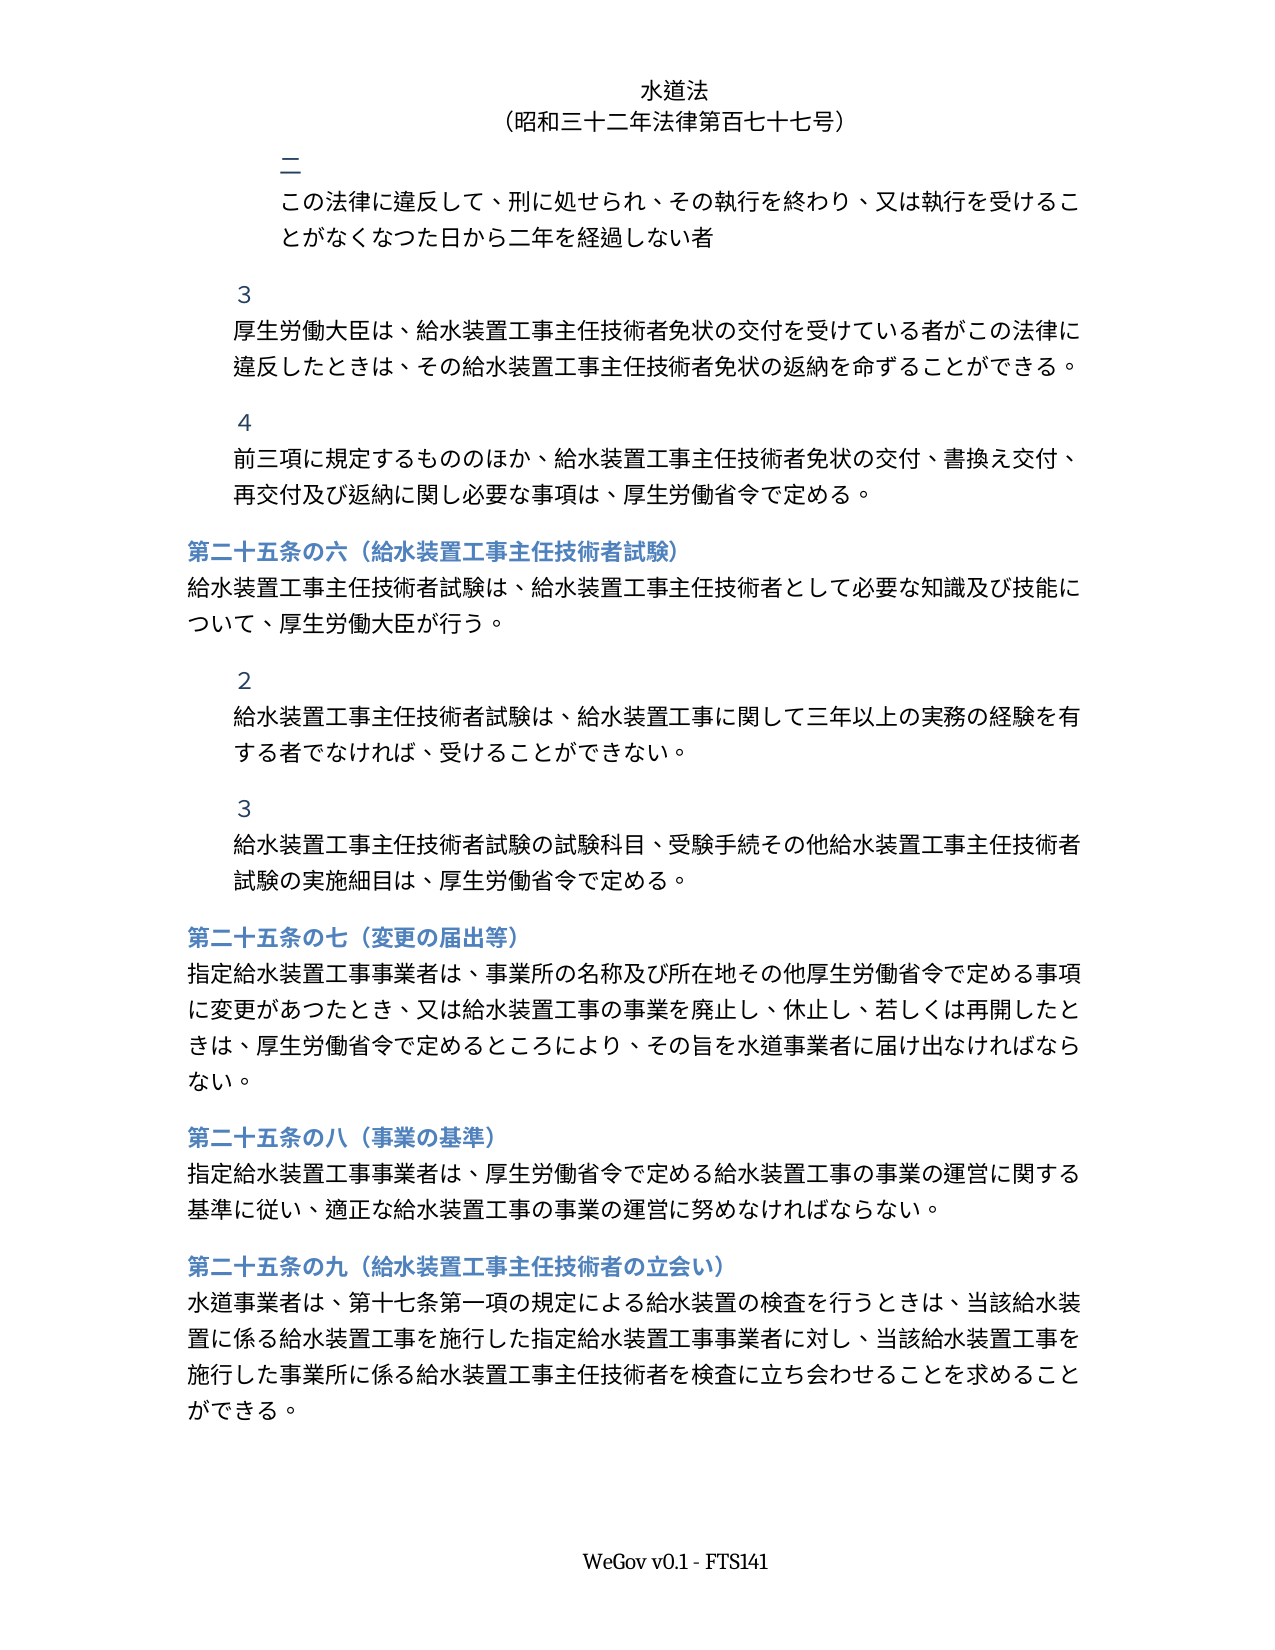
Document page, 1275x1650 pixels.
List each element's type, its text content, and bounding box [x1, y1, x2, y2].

text 給水装置工事主任技術者試験は、給水装置工事主任技術者として必要な知識及び技能について、厚生労働大臣が行う。 [187, 572, 1087, 639]
text 給水装置工事主任技術者試験の試験科目、受験手続その他給水装置工事主任技術者試験の実施細目は、厚生労働省令で定める。 [233, 829, 1087, 896]
text 厚生労働大臣は、給水装置工事主任技術者免状の交付を受けている者がこの法律に違反したときは、その給水装置工事主任技術者免状の返納を命ずることができる。 [233, 314, 1087, 382]
text 指定給水装置工事事業者は、事業所の名称及び所在地その他厚生労働省令で定める事項に変更があつたとき、又は給水装置工事の事業を廃止し、休止し、若しくは再開したときは、厚生労働省令で定めるところにより、その旨を水道事業者に届け出なければならない。 [187, 958, 1087, 1097]
text 給水装置工事主任技術者試験は、給水装置工事に関して三年以上の実務の経験を有する者でなければ、受けることができない。 [233, 701, 1087, 768]
subtitle 二 [279, 150, 1087, 181]
text 前三項に規定するもののほか、給水装置工事主任技術者免状の交付、書換え交付、再交付及び返納に関し必要な事項は、厚生労働省令で定める。 [233, 443, 1087, 510]
subtitle ４ [233, 407, 1087, 438]
subtitle ３ [233, 793, 1087, 824]
subtitle 第二十五条の七（変更の届出等） [187, 922, 1087, 953]
text 指定給水装置工事事業者は、厚生労働省令で定める給水装置工事の事業の運営に関する基準に従い、適正な給水装置工事の事業の運営に努めなければならない。 [187, 1158, 1087, 1226]
subtitle 第二十五条の八（事業の基準） [187, 1122, 1087, 1154]
subtitle 第二十五条の九（給水装置工事主任技術者の立会い） [187, 1251, 1087, 1282]
subtitle ２ [233, 664, 1087, 696]
subtitle 第二十五条の六（給水装置工事主任技術者試験） [187, 536, 1087, 567]
text 水道事業者は、第十七条第一項の規定による給水装置の検査を行うときは、当該給水装置に係る給水装置工事を施行した指定給水装置工事事業者に対し、当該給水装置工事を施行した事業所に係る給水装置工事主任技術者を検査に立ち会わせることを求めることができる。 [187, 1287, 1087, 1426]
text この法律に違反して、刑に処せられ、その執行を終わり、又は執行を受けることがなくなつた日から二年を経過しない者 [279, 186, 1087, 253]
subtitle ３ [233, 279, 1087, 310]
